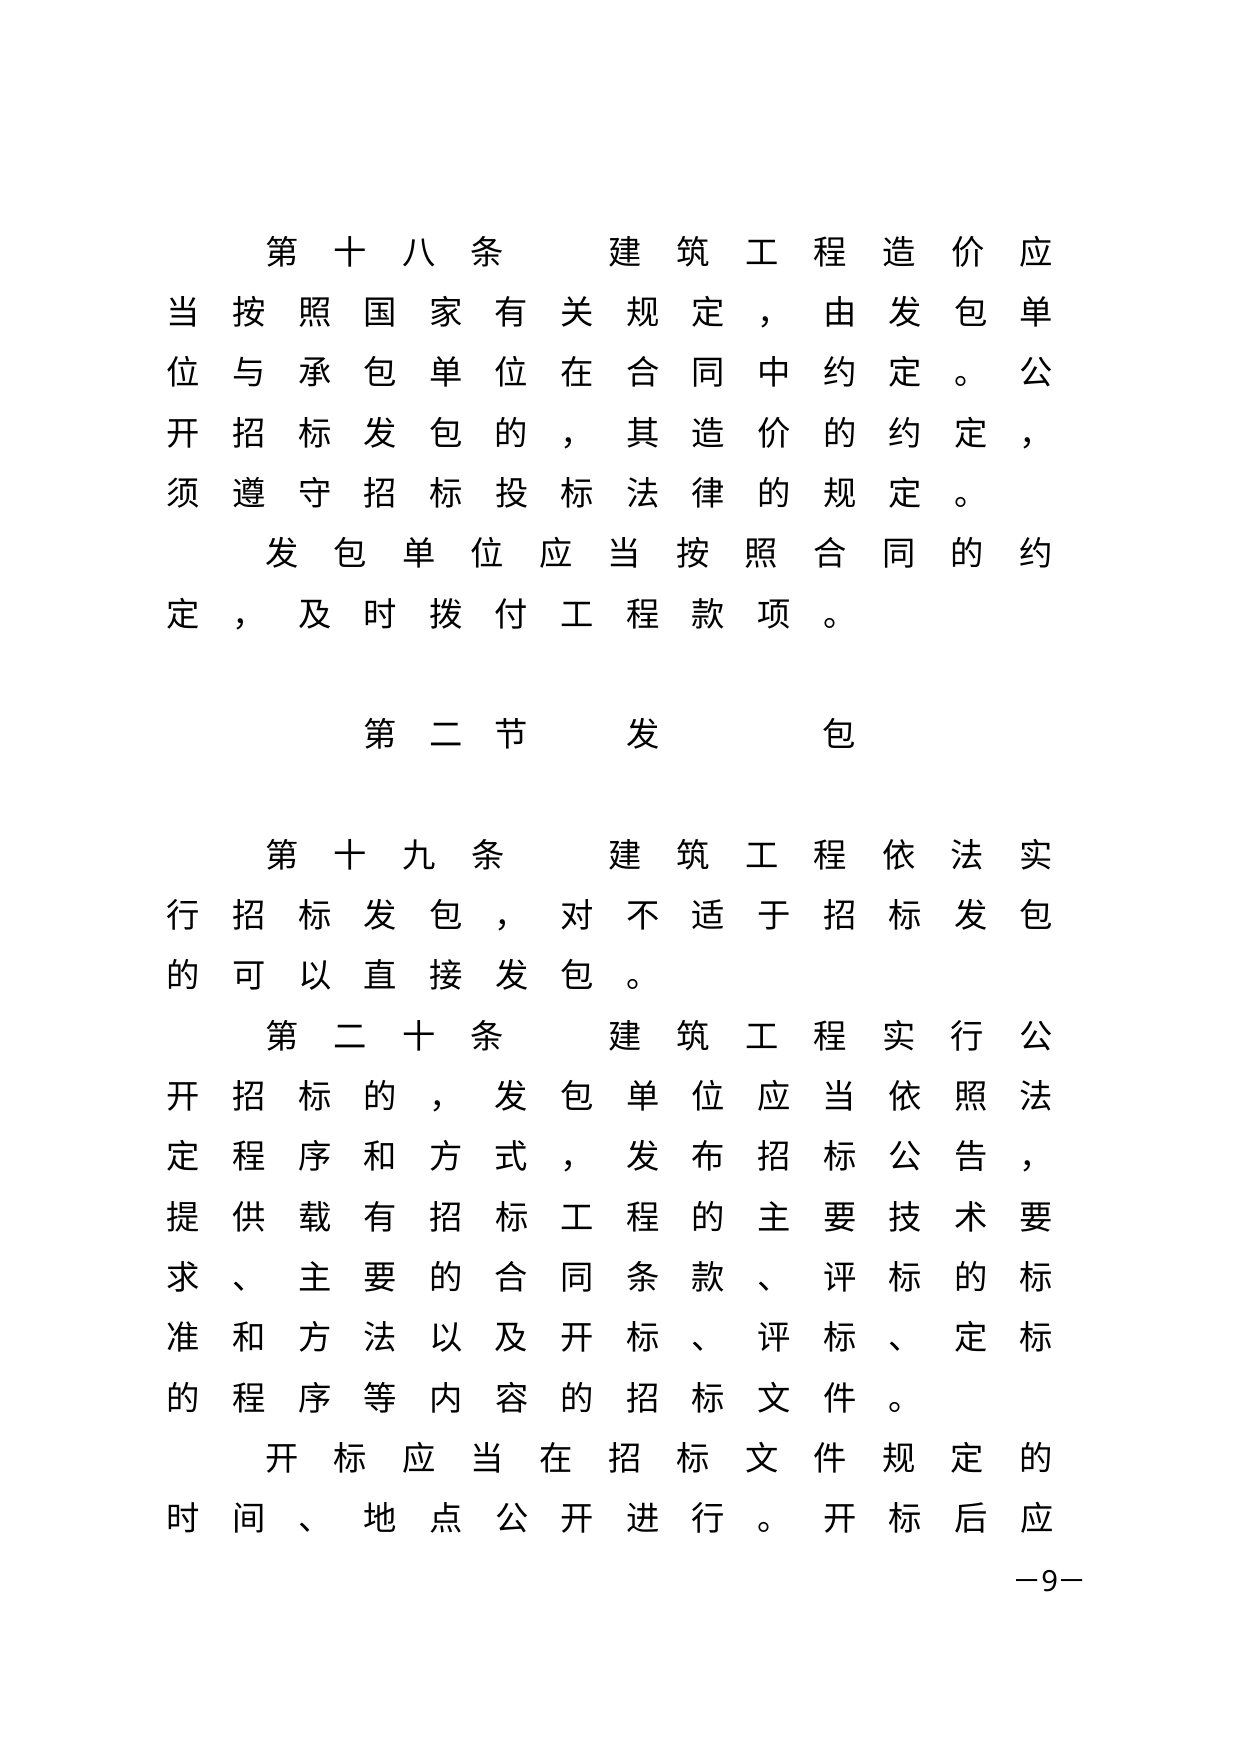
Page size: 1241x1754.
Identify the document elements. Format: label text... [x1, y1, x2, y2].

text 开标应当在招标文件规定的时间、地点公开进行。开标后应当按照招标文件规定的评标标准和程序对标书进行评价、比较，在具备相应资质条件的投标者中，择优选定中标者。 [167, 1426, 1085, 1546]
text 第二节 发 包 [167, 702, 1085, 762]
text 第十九条 建筑工程依法实行招标发包，对不适于招标发包的可以直接发包。 [167, 823, 1085, 1003]
text 发包单位应当按照合同的约定，及时拨付工程款项。 [167, 521, 1085, 642]
text 第二十条 建筑工程实行公开招标的，发包单位应当依照法定程序和方式，发布招标公告，提供载有招标工程的主要技术要求、主要的合同条款、评标的标准和方法以及开标、评标、定标的程序等内容的招标文件。 [167, 1003, 1085, 1426]
text 第十八条 建筑工程造价应当按照国家有关规定，由发包单位与承包单位在合同中约定。公开招标发包的，其造价的约定，须遵守招标投标法律的规定。 [167, 219, 1085, 521]
